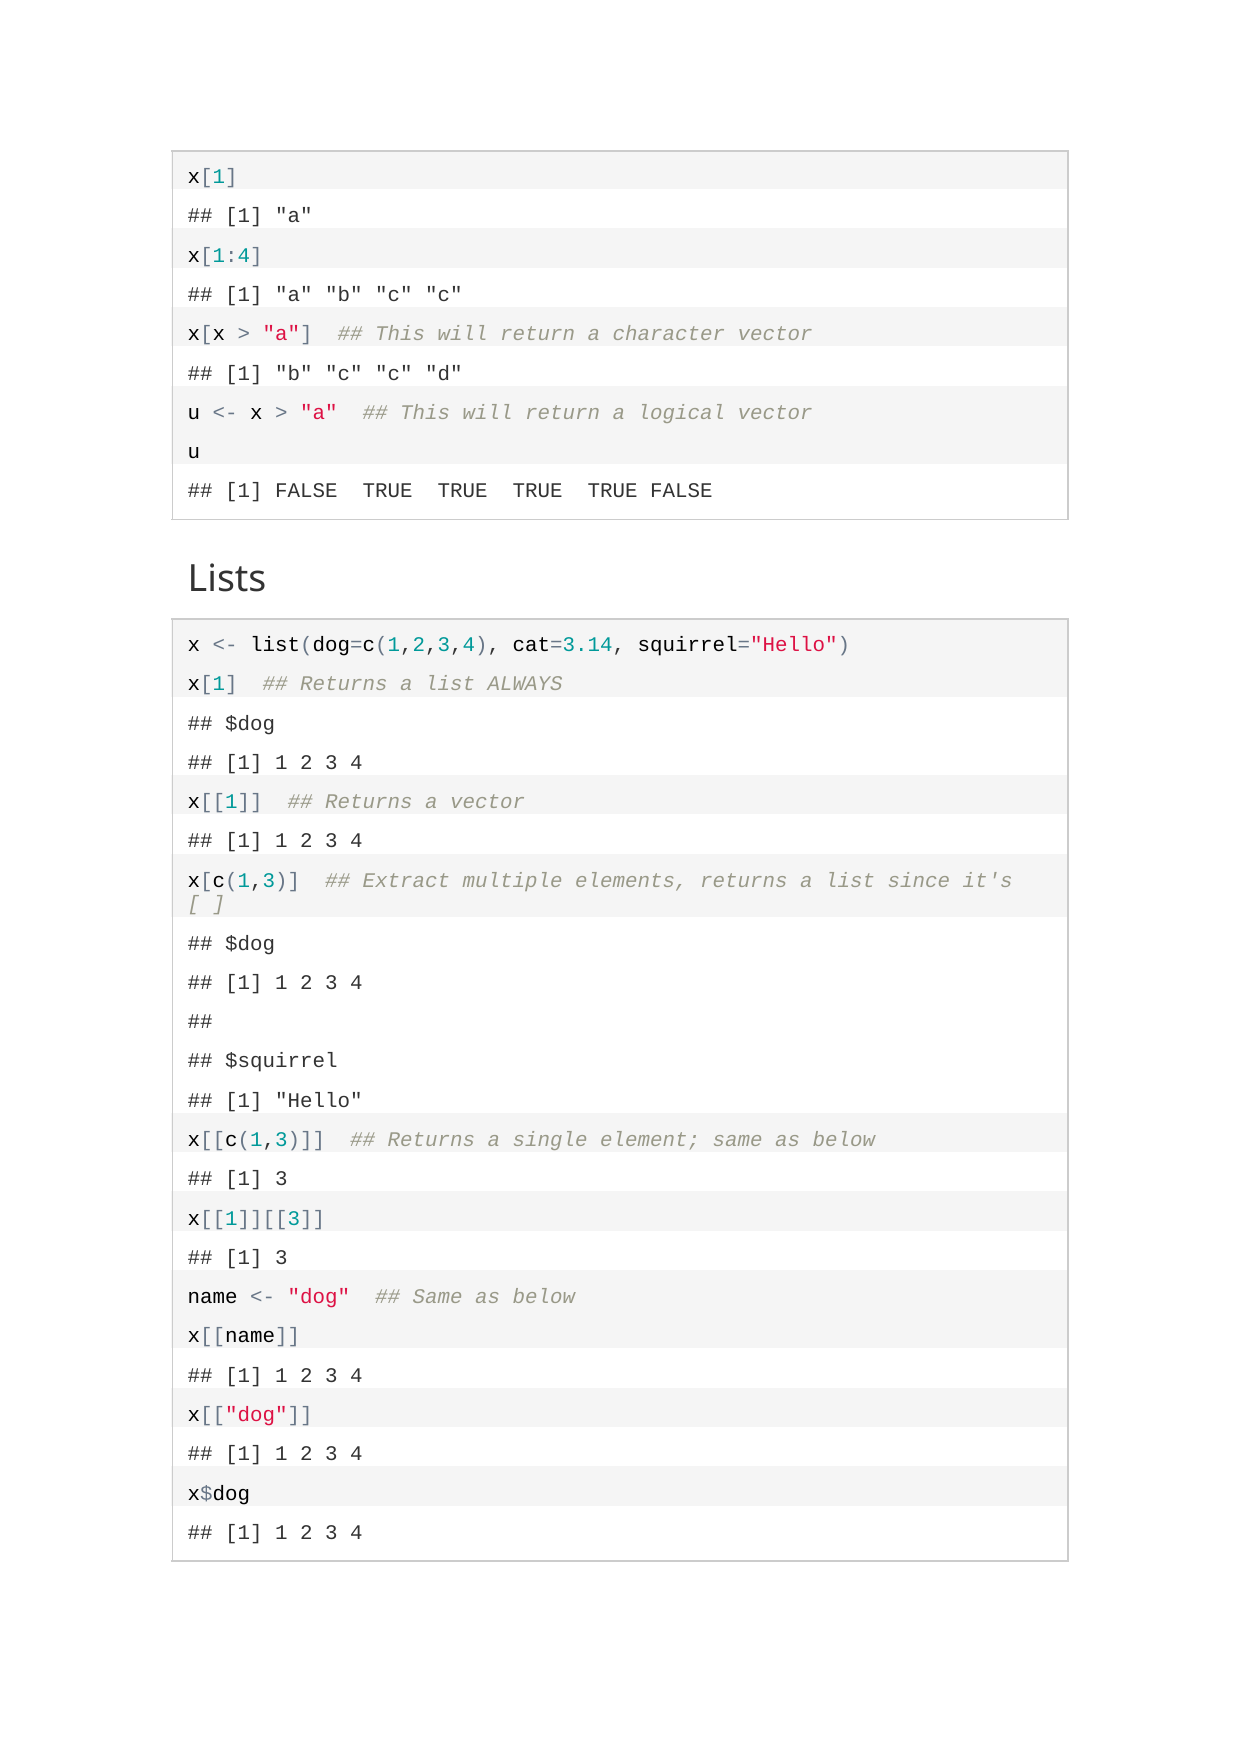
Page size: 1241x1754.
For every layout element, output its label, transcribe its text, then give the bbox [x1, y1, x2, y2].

text x[1] ## Returns a list ALWAYS [173, 657, 1067, 697]
text ## [1] 1 2 3 4 [173, 1506, 1067, 1560]
text u <- x > "a" ## This will return a logical vector [173, 386, 1067, 425]
text ## [1] "Hello" [173, 1074, 1067, 1113]
text ## [1] "a" [173, 189, 1067, 228]
text name <- "dog" ## Same as below [173, 1270, 1067, 1309]
text x[[name]] [173, 1309, 1067, 1348]
text x[x > "a"] ## This will return a character vector [173, 307, 1067, 346]
text x[[1]][[3]] [173, 1191, 1067, 1231]
text ## [1] 1 2 3 4 [173, 736, 1067, 775]
text x <- list(dog=c(1,2,3,4), cat=3.14, squirrel="Hello") [173, 620, 1067, 657]
text ## [1] 3 [173, 1152, 1067, 1191]
text x$dog [173, 1466, 1067, 1506]
text x[1:4] [173, 228, 1067, 268]
text ## [1] FALSE TRUE TRUE TRUE TRUE FALSE [173, 464, 1067, 519]
text ## [1] "a" "b" "c" "c" [173, 268, 1067, 307]
text x[[c(1,3)]] ## Returns a single element; same as below [173, 1113, 1067, 1152]
text ## [173, 995, 1067, 1034]
text ## [1] "b" "c" "c" "d" [173, 346, 1067, 386]
text Lists [187, 551, 1053, 602]
text x[c(1,3)] ## Extract multiple elements, returns a list since it's [ ] [173, 854, 1067, 917]
text ## $squirrel [173, 1034, 1067, 1074]
text ## [1] 3 [173, 1231, 1067, 1270]
text ## [1] 1 2 3 4 [173, 1348, 1067, 1388]
text x[[1]] ## Returns a vector [173, 775, 1067, 814]
text ## [1] 1 2 3 4 [173, 956, 1067, 995]
text ## [1] 1 2 3 4 [173, 814, 1067, 854]
text x[["dog"]] [173, 1388, 1067, 1427]
text x[1] [173, 152, 1067, 189]
text u [173, 425, 1067, 464]
text ## [1] 1 2 3 4 [173, 1427, 1067, 1466]
text ## $dog [173, 697, 1067, 736]
text ## $dog [173, 917, 1067, 956]
